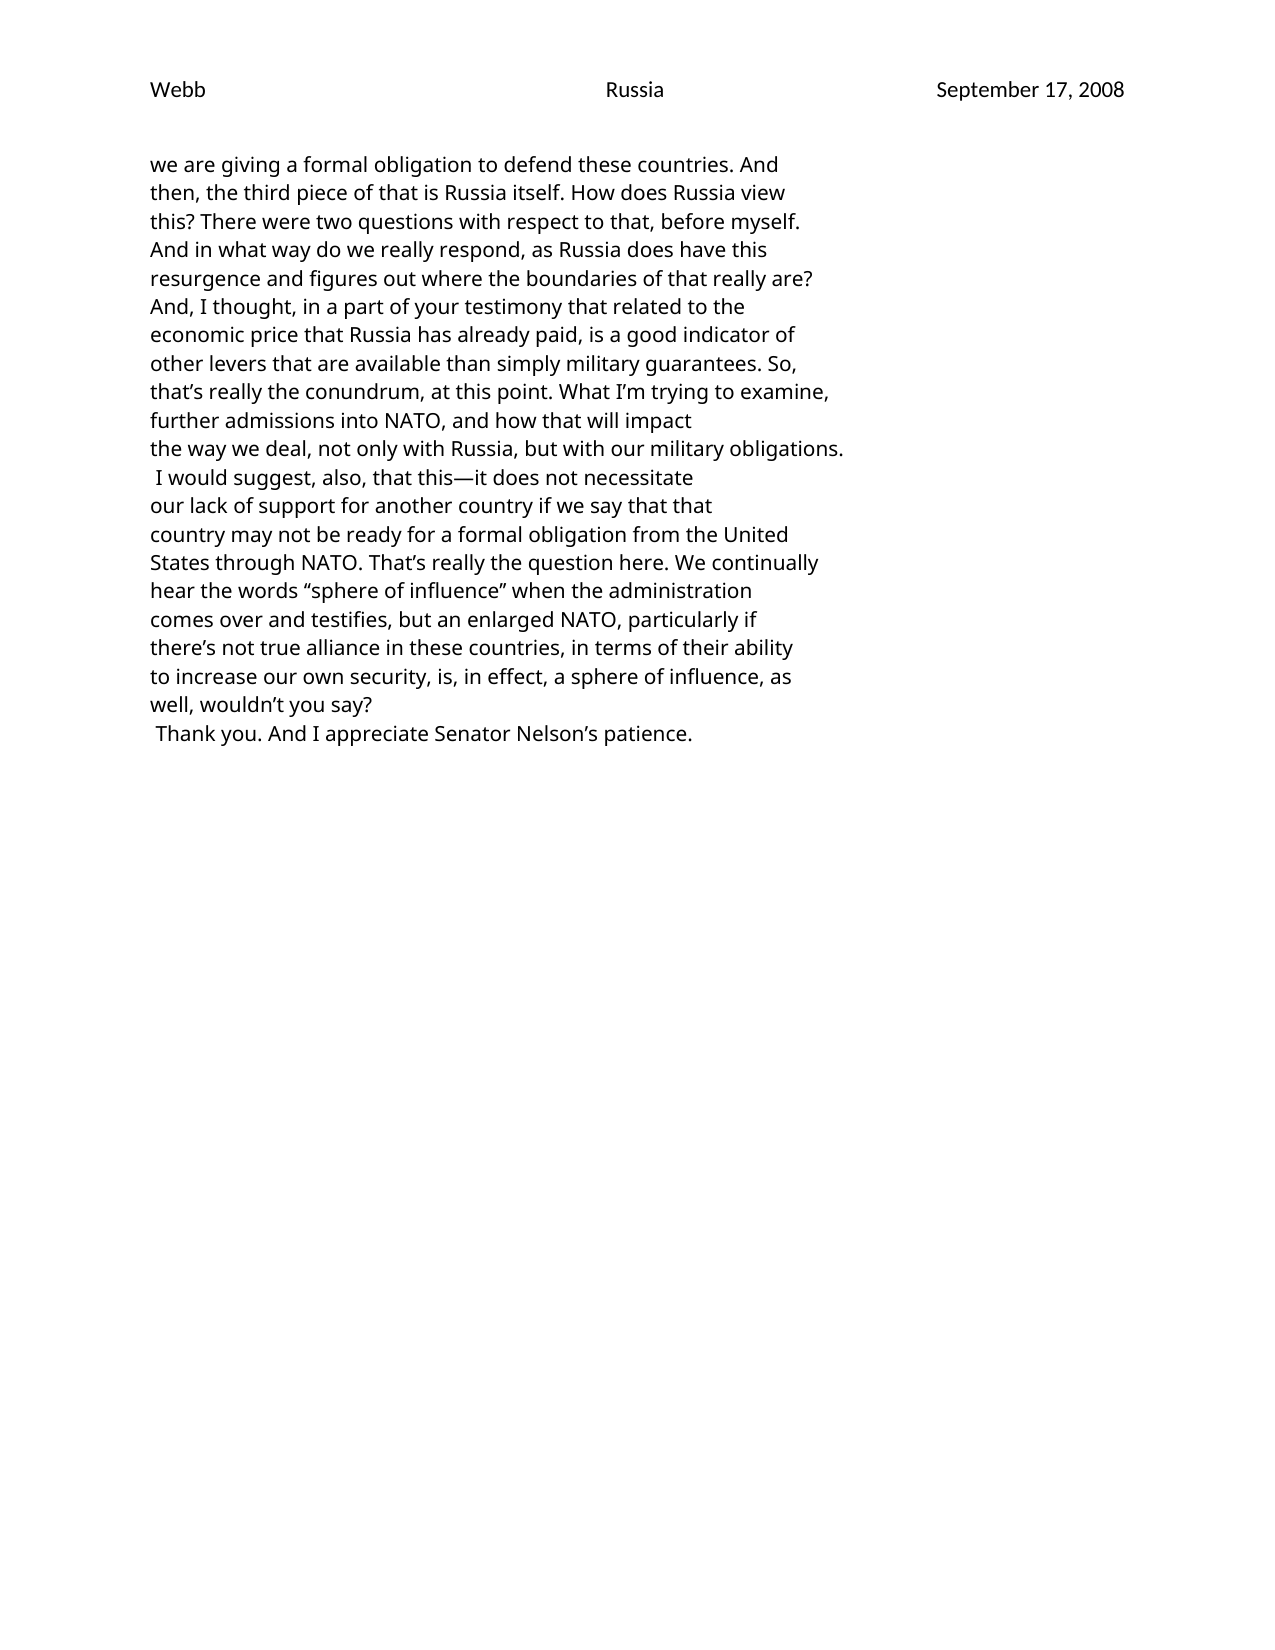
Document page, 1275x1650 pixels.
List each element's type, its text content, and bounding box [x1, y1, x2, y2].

text country may not be ready for a formal obligation from the United [150, 520, 1125, 548]
text our lack of support for another country if we say that that [150, 491, 1125, 520]
text comes over and testifies, but an enlarged NATO, particularly if [150, 605, 1125, 633]
text And, I thought, in a part of your testimony that related to the [150, 292, 1125, 321]
text we are giving a formal obligation to defend these countries. And [150, 150, 1125, 178]
text other levers that are available than simply military guarantees. So, [150, 349, 1125, 377]
text resurgence and figures out where the boundaries of that really are? [150, 264, 1125, 292]
text Thank you. And I appreciate Senator Nelson’s patience. [150, 719, 1125, 747]
text hear the words ‘‘sphere of influence’’ when the administration [150, 577, 1125, 605]
text And in what way do we really respond, as Russia does have this [150, 235, 1125, 264]
text there’s not true alliance in these countries, in terms of their ability [150, 633, 1125, 662]
text the way we deal, not only with Russia, but with our military obligations. [150, 434, 1125, 463]
text economic price that Russia has already paid, is a good indicator of [150, 321, 1125, 349]
text further admissions into NATO, and how that will impact [150, 406, 1125, 434]
text this? There were two questions with respect to that, before myself. [150, 207, 1125, 235]
text then, the third piece of that is Russia itself. How does Russia view [150, 178, 1125, 207]
text that’s really the conundrum, at this point. What I’m trying to examine, [150, 377, 1125, 406]
text well, wouldn’t you say? [150, 690, 1125, 719]
text to increase our own security, is, in effect, a sphere of influence, as [150, 662, 1125, 690]
text States through NATO. That’s really the question here. We continually [150, 548, 1125, 577]
text I would suggest, also, that this—it does not necessitate [150, 463, 1125, 491]
